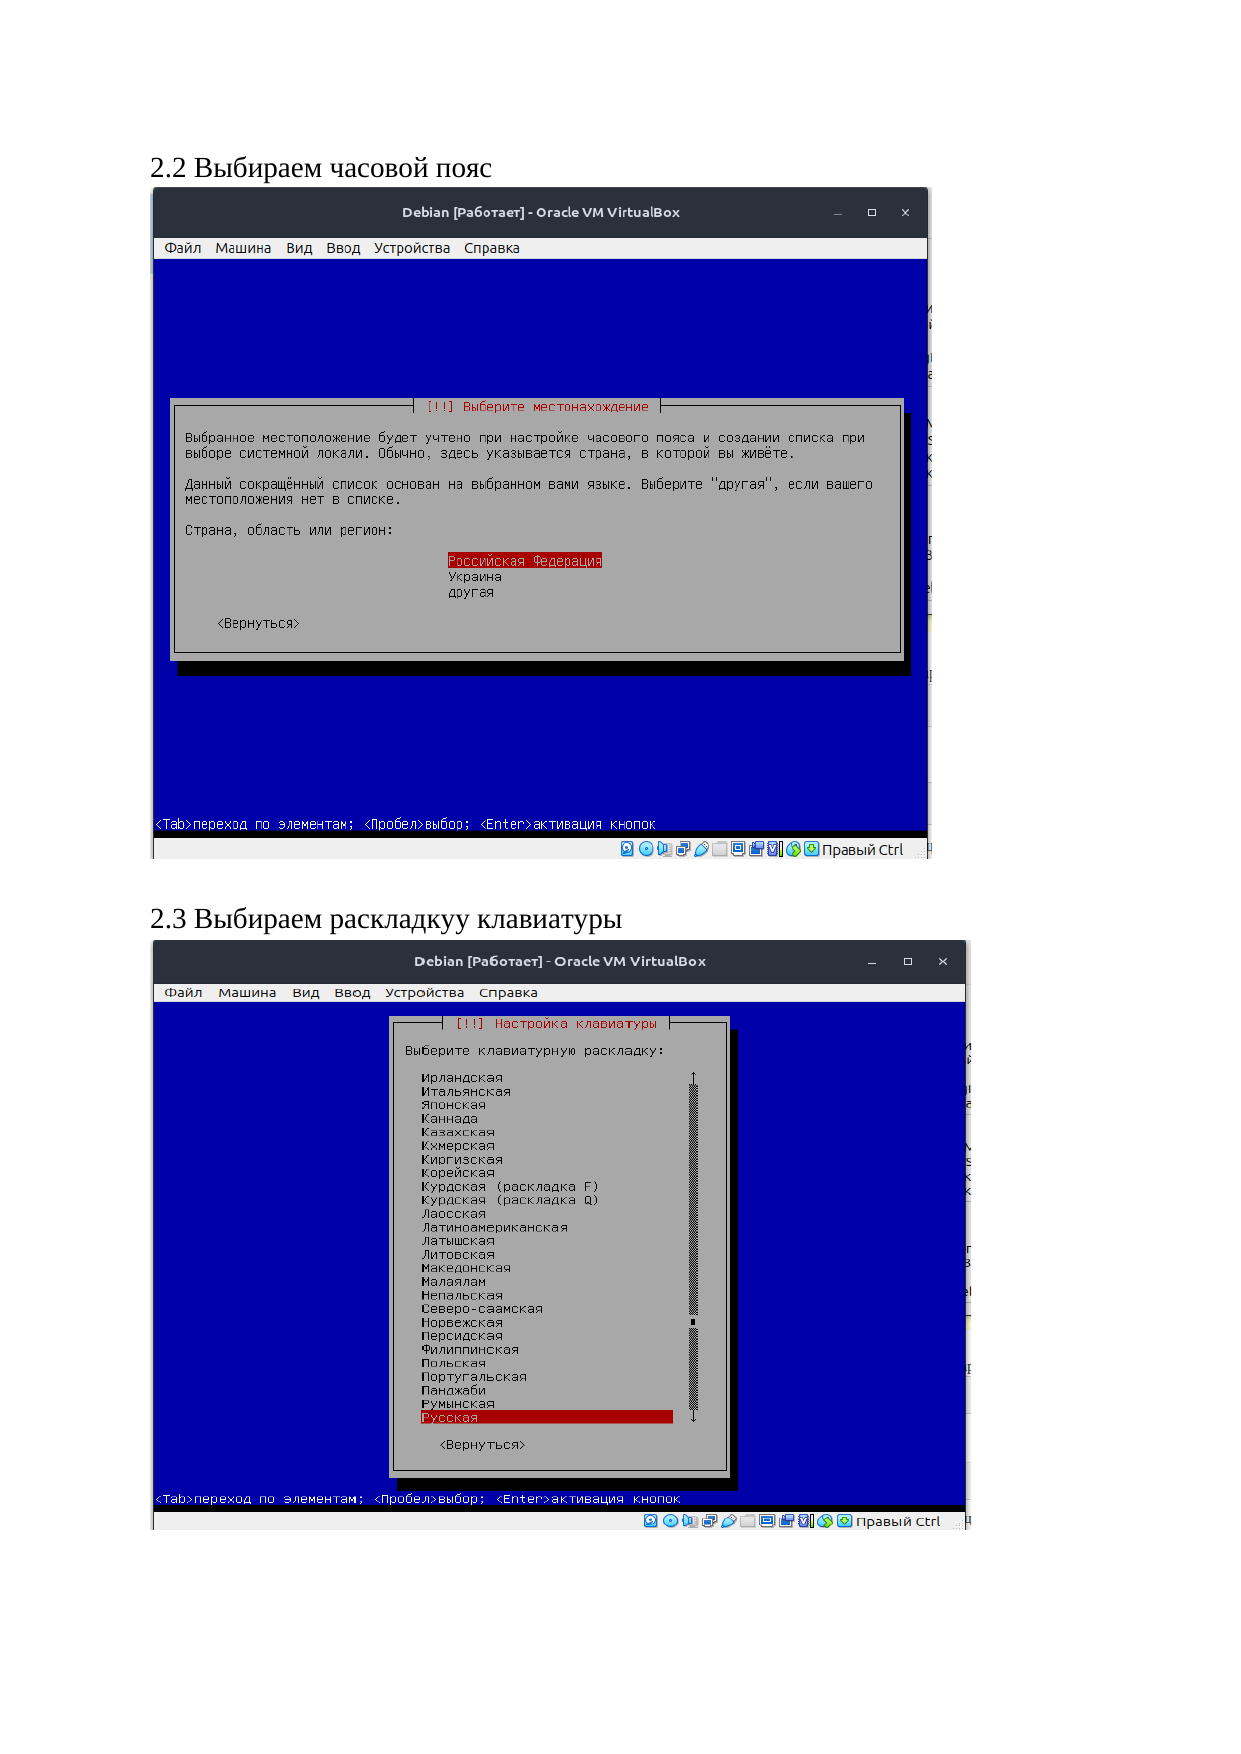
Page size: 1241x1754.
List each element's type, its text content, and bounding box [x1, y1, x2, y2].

picture [150, 187, 932, 859]
picture [150, 940, 972, 1530]
text 2.3 Выбираем раскладкуу клавиатуры [150, 901, 1090, 935]
